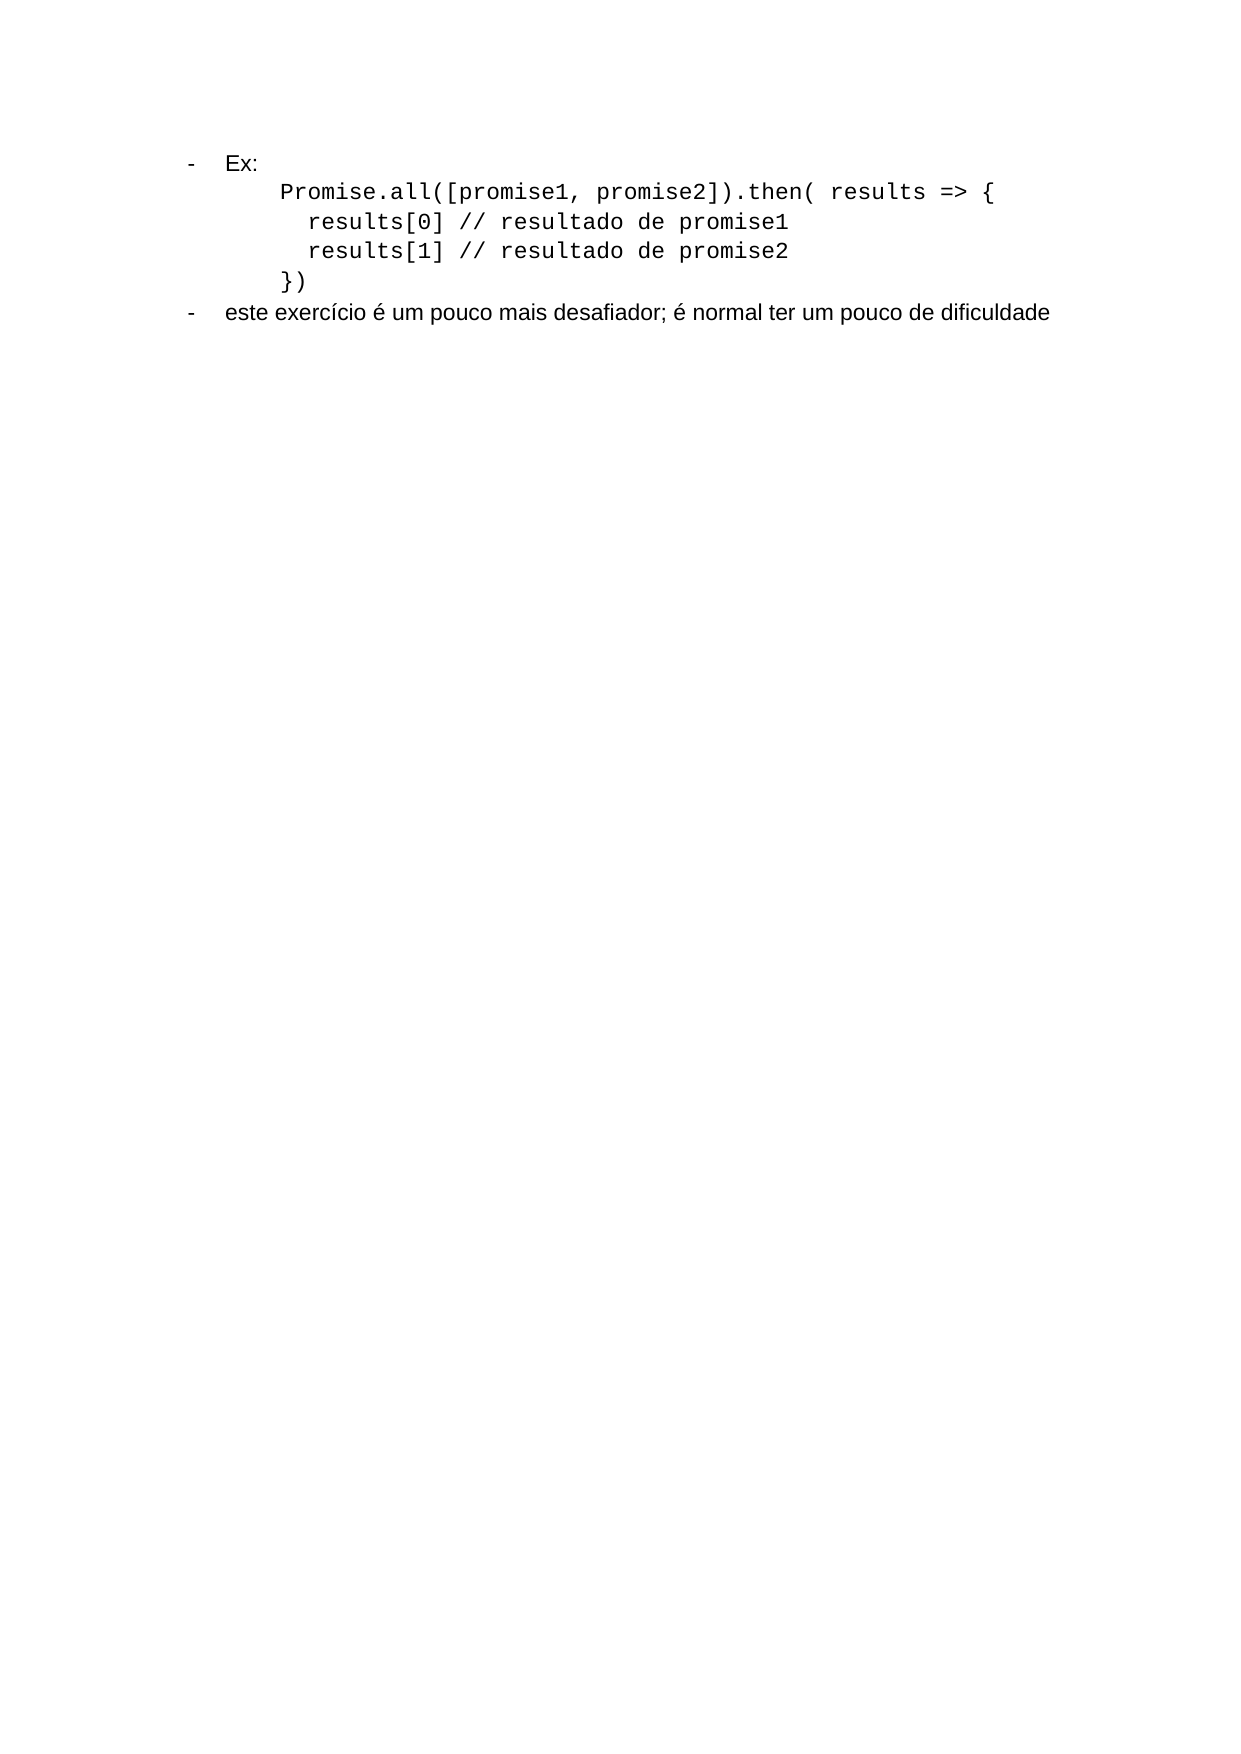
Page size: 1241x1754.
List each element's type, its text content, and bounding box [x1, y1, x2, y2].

text Promise.all([promise1, promise2]).then( results => { [225, 180, 1090, 206]
list este exercício é um pouco mais desafiador; é normal ter um pouco de dificuldade [187, 299, 1090, 326]
text results[0] // resultado de promise1 [225, 210, 1090, 236]
text }) [225, 269, 1090, 296]
text results[1] // resultado de promise2 [225, 240, 1090, 266]
list Ex: [187, 150, 1090, 176]
